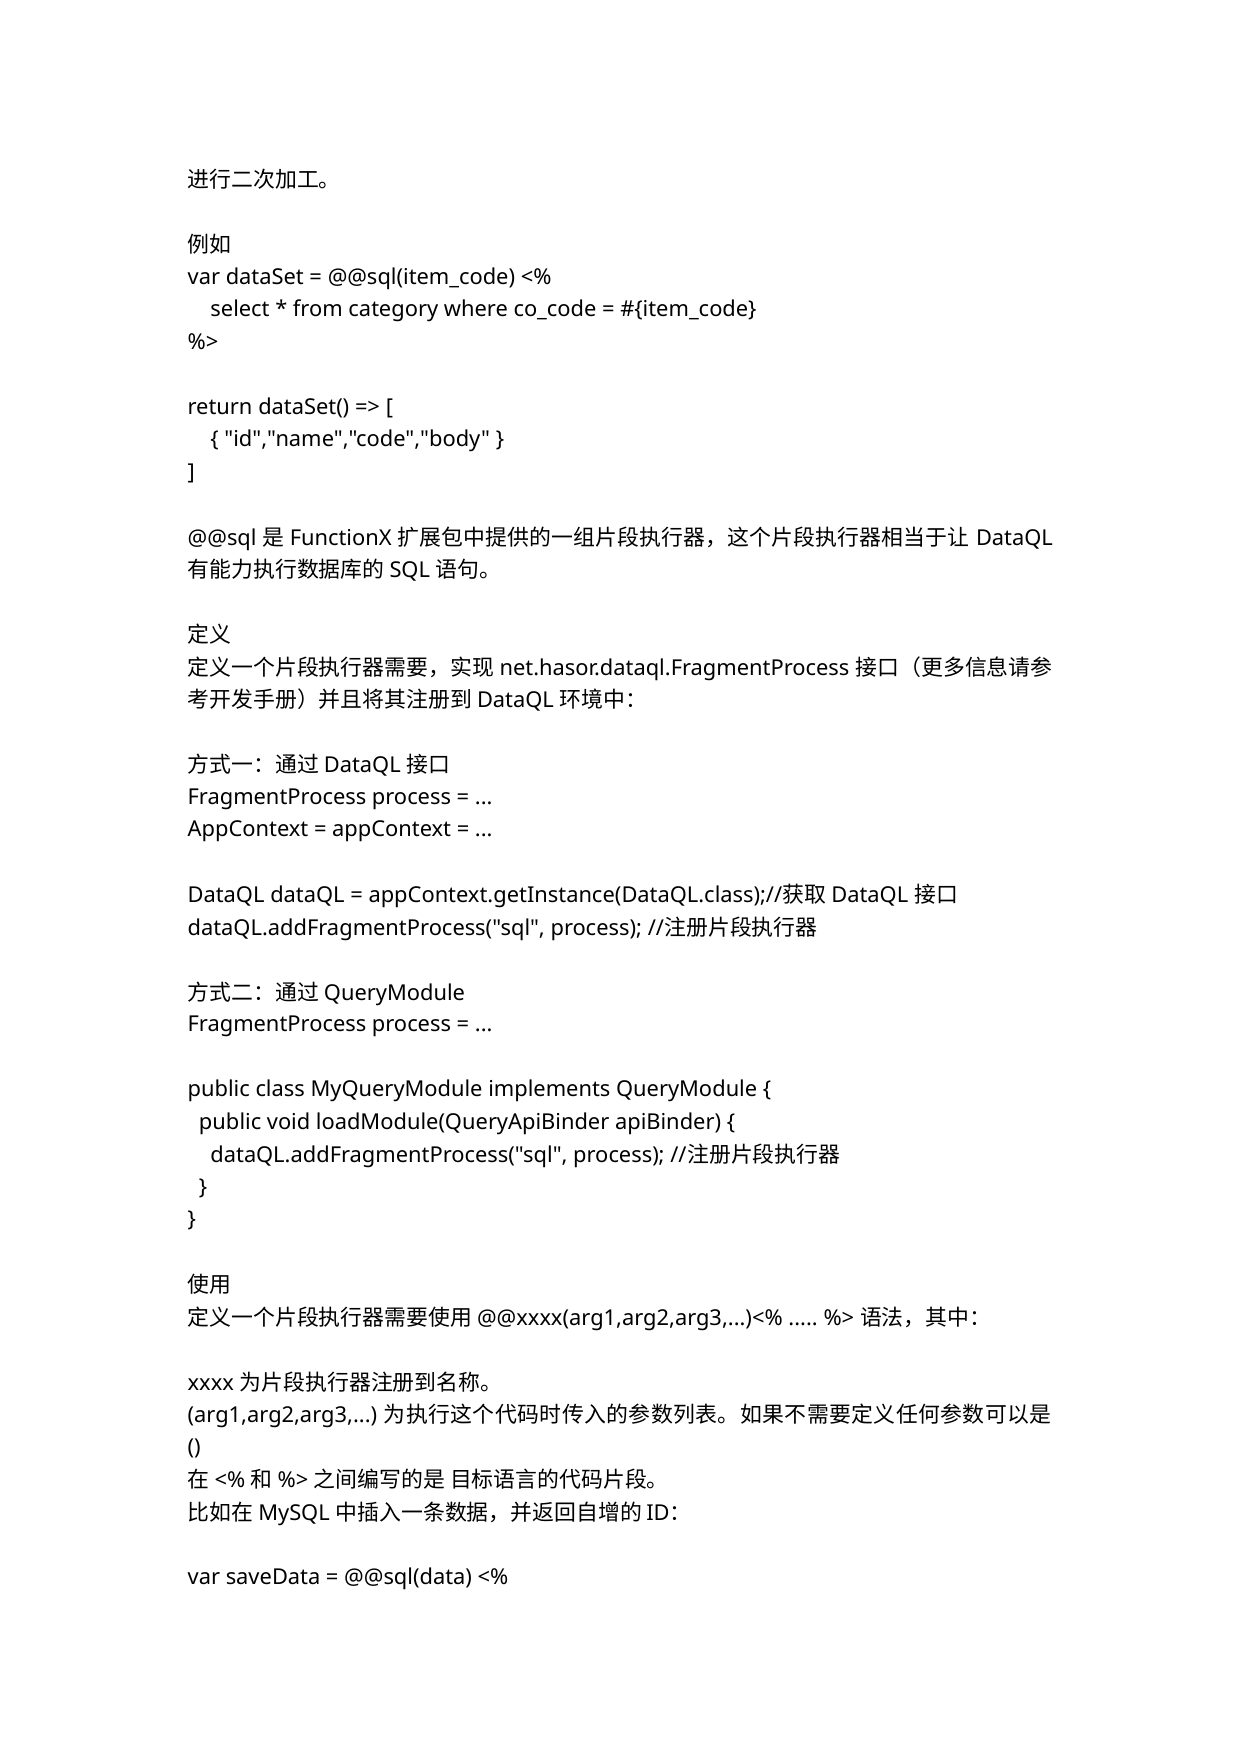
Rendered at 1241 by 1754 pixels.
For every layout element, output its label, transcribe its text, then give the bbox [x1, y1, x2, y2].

text AppContext = appContext = ... [187, 812, 1053, 844]
text dataQL.addFragmentProcess("sql", process); //注册片段执行器 [187, 909, 1053, 942]
text public class MyQueryModule implements QueryModule { [187, 1072, 1053, 1104]
text public void loadModule(QueryApiBinder apiBinder) { [187, 1104, 1053, 1137]
text 比如在 MySQL 中插入一条数据，并返回自增的ID： [187, 1494, 1053, 1527]
text 在 <% 和 %> 之间编写的是 目标语言的代码片段。 [187, 1462, 1053, 1494]
text var saveData = @@sql(data) <% [187, 1559, 1053, 1592]
text } [187, 1202, 1053, 1234]
text 方式一：通过 DataQL 接口 [187, 747, 1053, 779]
text xxxx 为片段执行器注册到名称。 [187, 1364, 1053, 1397]
text dataQL.addFragmentProcess("sql", process); //注册片段执行器 [187, 1137, 1053, 1169]
text return dataSet() => [ [187, 389, 1053, 422]
text ] [187, 454, 1053, 487]
text DataQL dataQL = appContext.getInstance(DataQL.class);//获取 DataQL 接口 [187, 877, 1053, 909]
text FragmentProcess process = ... [187, 1007, 1053, 1039]
text %> [187, 324, 1053, 357]
text (arg1,arg2,arg3,...) 为执行这个代码时传入的参数列表。如果不需要定义任何参数可以是 () [187, 1397, 1053, 1462]
text 例如 [187, 227, 1053, 259]
text var dataSet = @@sql(item_code) <% [187, 259, 1053, 292]
text { "id","name","code","body" } [187, 422, 1053, 454]
text 定义一个片段执行器需要使用 @@xxxx(arg1,arg2,arg3,...)<% ..... %> 语法，其中： [187, 1299, 1053, 1332]
text 使用 [187, 1267, 1053, 1299]
text FragmentProcess process = ... [187, 779, 1053, 812]
text 方式二：通过 QueryModule [187, 974, 1053, 1007]
text 定义 [187, 617, 1053, 649]
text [187, 162, 1053, 194]
text @@sql 是 FunctionX 扩展包中提供的一组片段执行器，这个片段执行器相当于让 DataQL 有能力执行数据库的 SQL 语句。 [187, 519, 1053, 584]
text } [187, 1169, 1053, 1202]
text 定义一个片段执行器需要，实现 net.hasor.dataql.FragmentProcess 接口（更多信息请参考开发手册）并且将其注册到 DataQL 环境中： [187, 649, 1053, 714]
text select * from category where co_code = #{item_code} [187, 292, 1053, 324]
